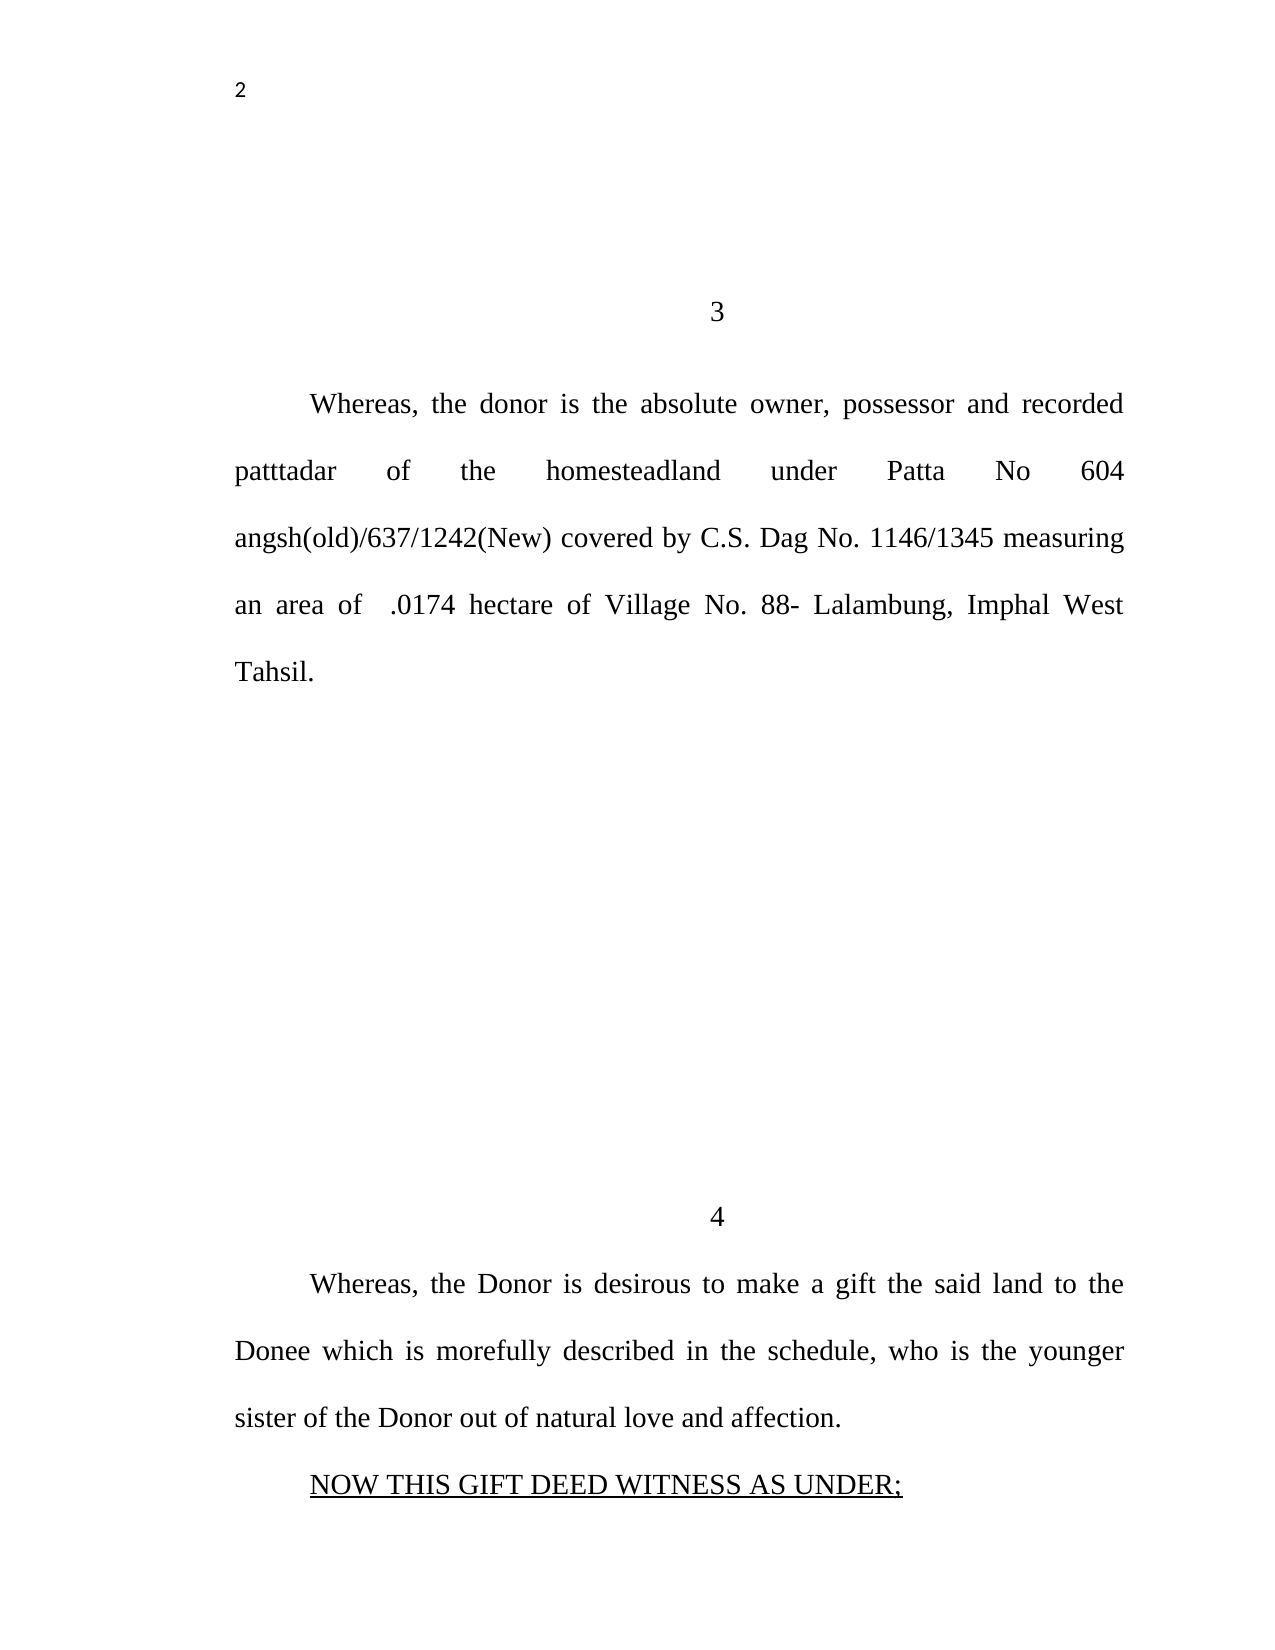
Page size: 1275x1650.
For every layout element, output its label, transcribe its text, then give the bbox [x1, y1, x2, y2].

list Whereas, the donor is the absolute owner, possessor and recorded patttadar of the homesteadland under Patta No 604 angsh(old)/637/1242(New) covered by C.S. Dag No. 1146/1345 measuring an area of .0174 hectare of Village No. 88- Lalambung, Imphal West Tahsil. [234, 386, 1125, 688]
list Whereas, the Donor is desirous to make a gift the said land to the Donee which is morefully described in the schedule, who is the younger sister of the Donor out of natural love and affection. [234, 1266, 1125, 1434]
text 3 [234, 294, 1125, 328]
list NOW THIS GIFT DEED WITNESS AS UNDER; [234, 1467, 1125, 1501]
list 4 [234, 1199, 1125, 1233]
